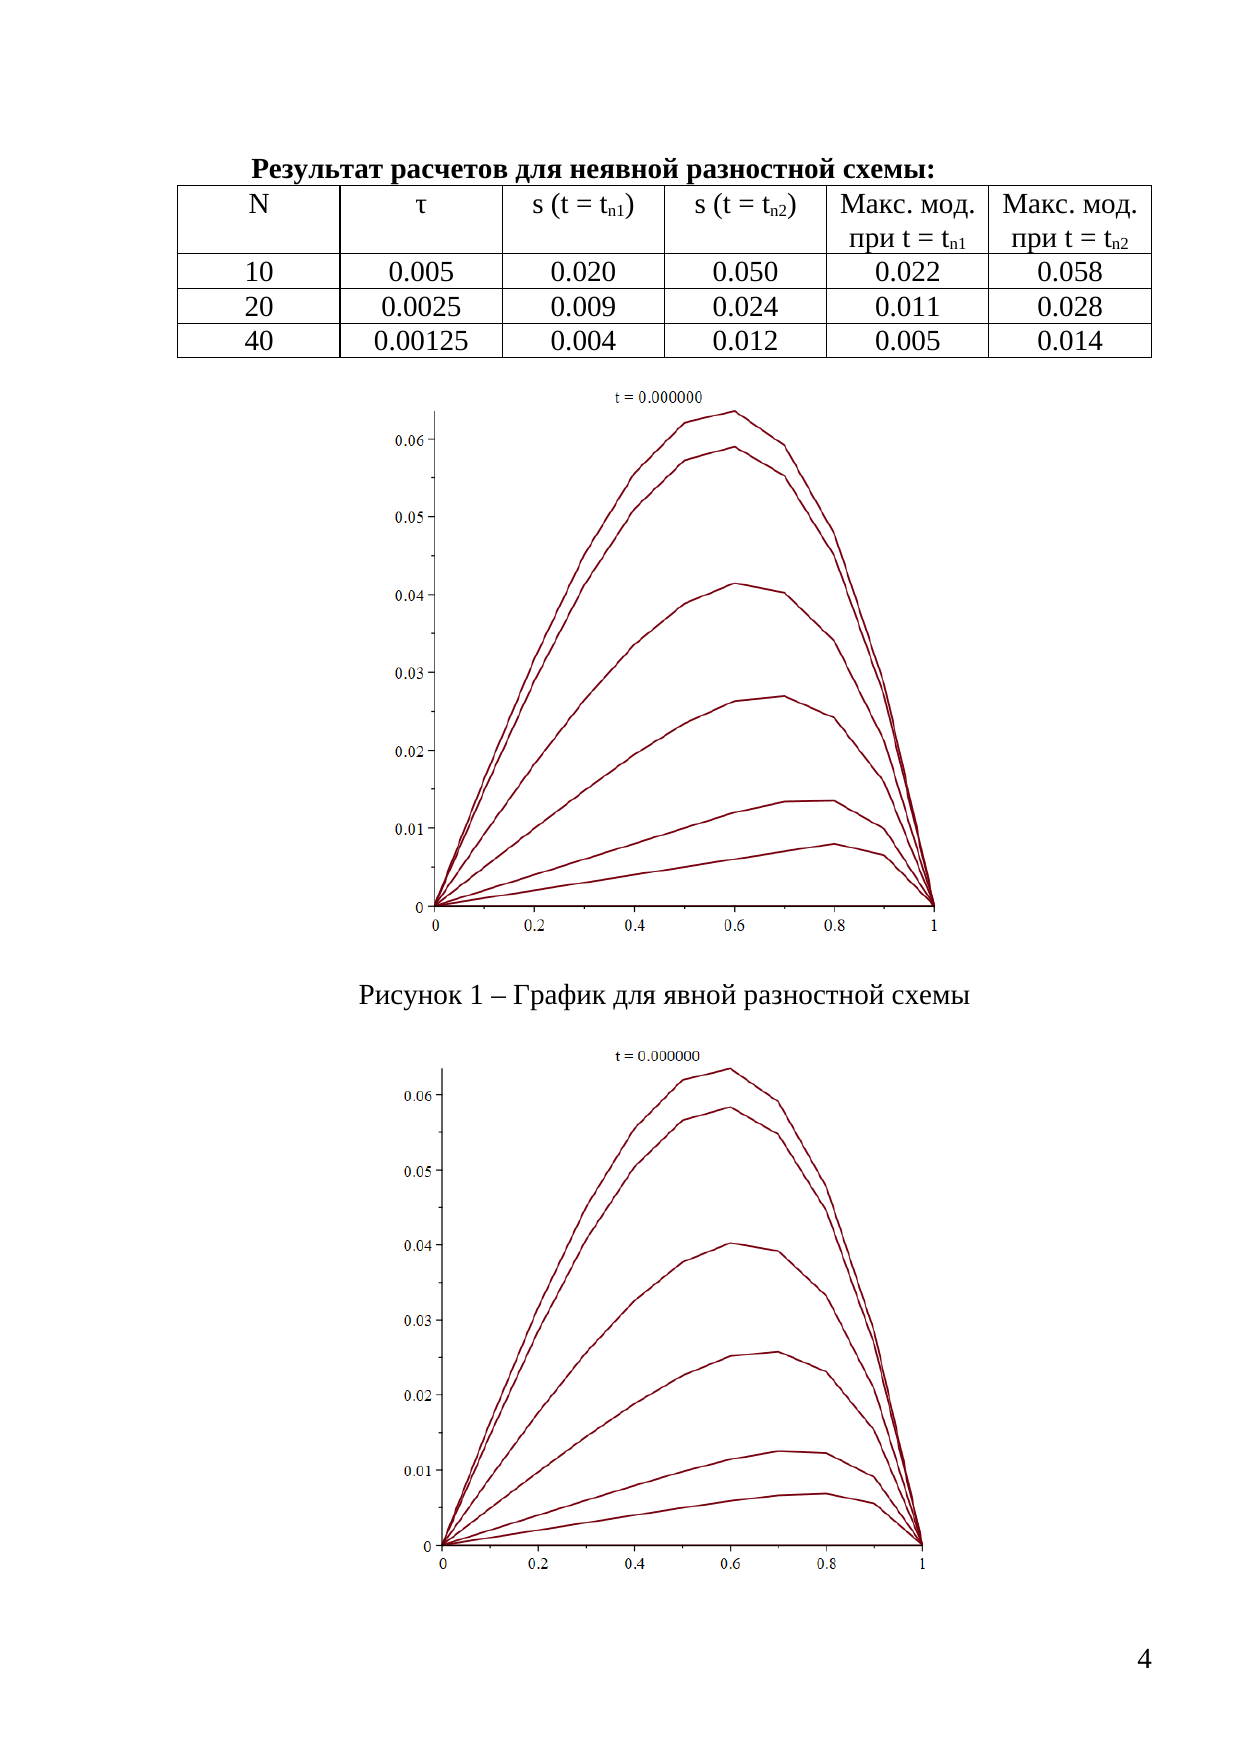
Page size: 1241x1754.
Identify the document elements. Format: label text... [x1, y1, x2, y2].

table_cell 0.005 [827, 324, 988, 357]
text Рисунок 1 – График для явной разностной схемы [177, 977, 1152, 1011]
table_cell 40 [178, 324, 339, 357]
table_cell 0.005 [341, 254, 502, 288]
table_header s (t = tn1) [503, 186, 664, 253]
table_header N [178, 186, 339, 253]
table_cell 0.020 [503, 254, 664, 288]
table_cell 20 [178, 289, 339, 322]
table_cell 0.012 [665, 324, 826, 357]
table_cell 0.004 [503, 324, 664, 357]
table_header Макс. мод. при t = tn1 [827, 186, 988, 253]
table_cell 0.028 [989, 289, 1151, 322]
table_cell 0.058 [989, 254, 1151, 288]
table_cell 0.00125 [341, 324, 502, 357]
table_header s (t = tn2) [665, 186, 826, 253]
table_header Макс. мод. при t = tn2 [989, 186, 1151, 253]
table_cell 0.009 [503, 289, 664, 322]
table_cell 0.022 [827, 254, 988, 288]
table_header τ [341, 186, 502, 253]
table_cell 0.011 [827, 289, 988, 322]
table_cell 0.0025 [341, 289, 502, 322]
table_cell 0.050 [665, 254, 826, 288]
table_cell 0.024 [665, 289, 826, 322]
table_cell 10 [178, 254, 339, 288]
table_cell 0.014 [989, 324, 1151, 357]
picture [391, 1044, 937, 1578]
picture [386, 391, 943, 944]
text Результат расчетов для неявной разностной схемы: [177, 152, 1152, 185]
